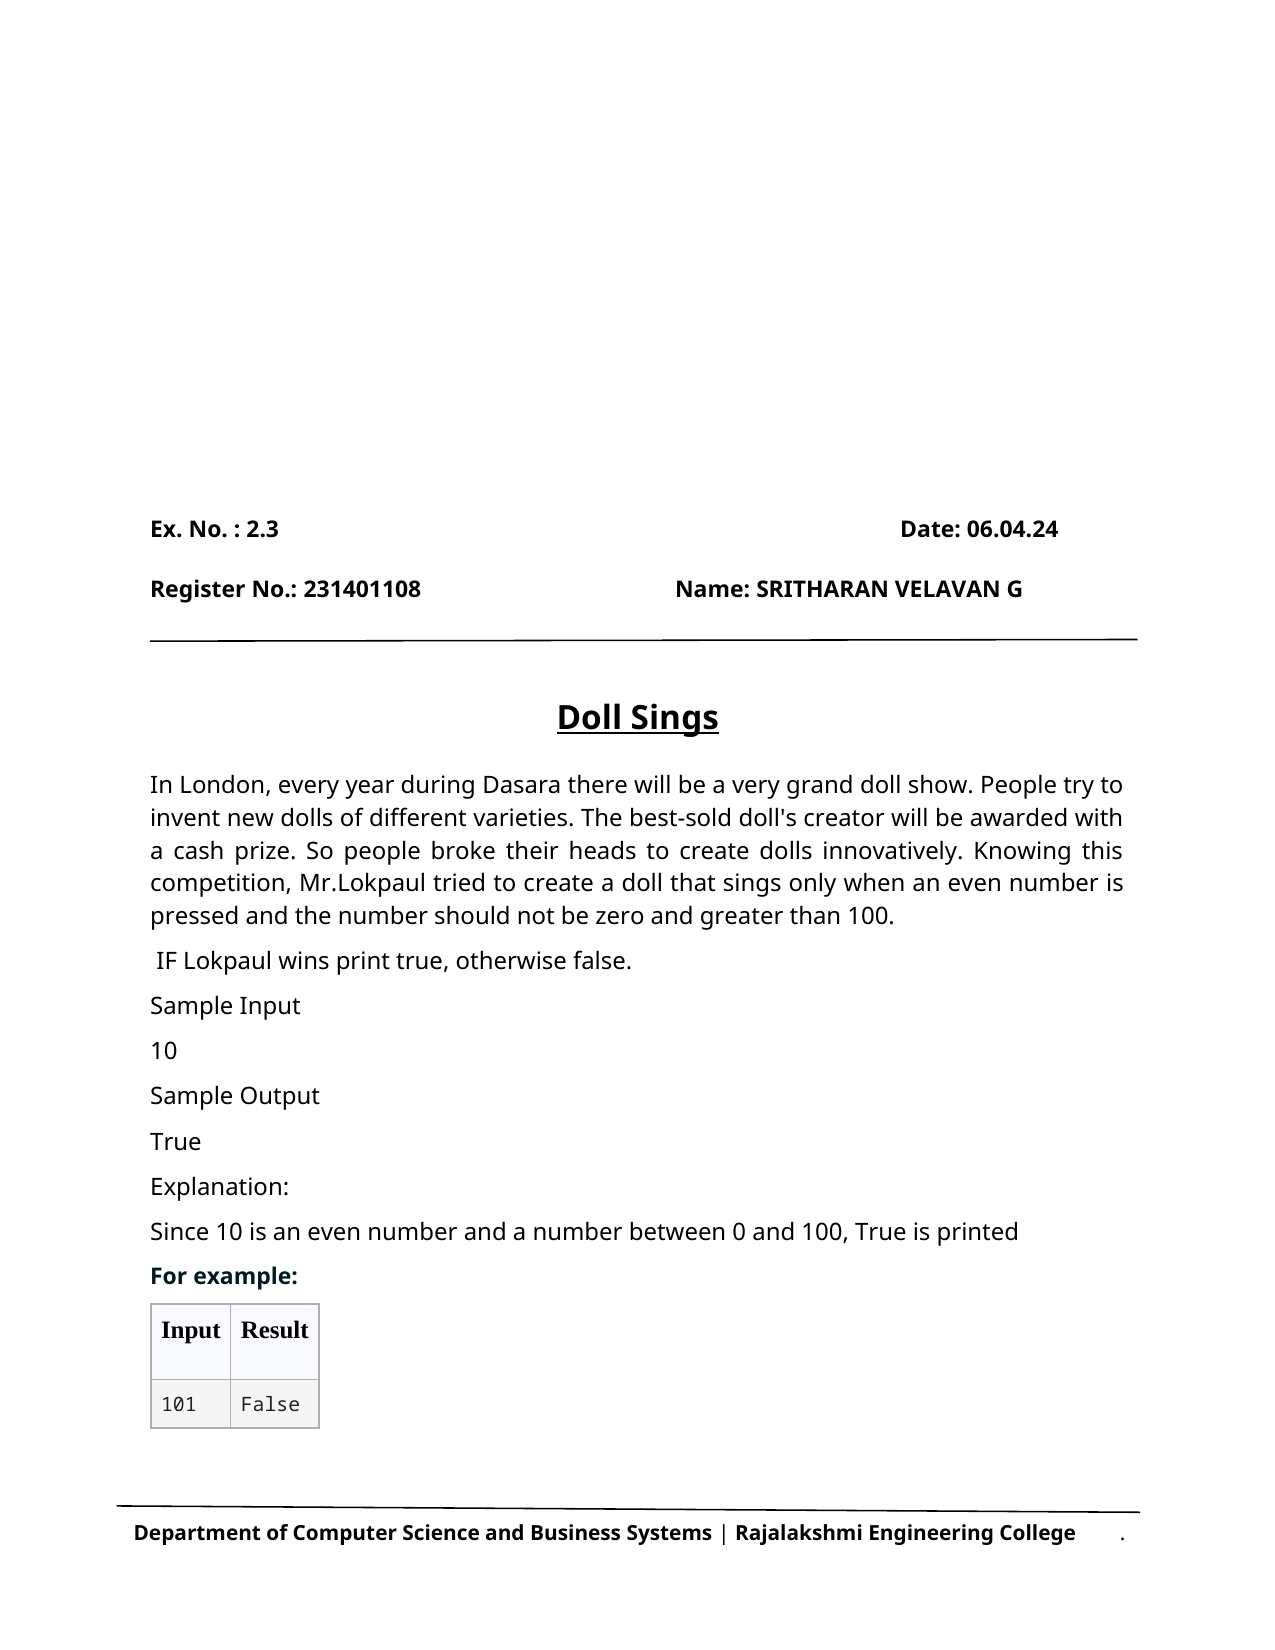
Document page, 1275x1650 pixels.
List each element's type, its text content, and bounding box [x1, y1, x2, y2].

text 10 [150, 1034, 1125, 1067]
text In London, every year during Dasara there will be a very grand doll show. People try to invent new dolls of different varieties. The best-sold doll's creator will be awarded with a cash prize. So people broke their heads to create dolls innovatively. Knowing this competition, Mr.Lokpaul tried to create a doll that sings only when an even number is pressed and the number should not be zero and greater than 100. [150, 768, 1125, 931]
text For example: [150, 1259, 1125, 1291]
text Doll Sings [150, 694, 1125, 739]
text Explanation: [150, 1169, 1125, 1202]
table_cell 101 [152, 1380, 230, 1427]
text Register No.: 231401108 Name: SRITHARAN VELAVAN G [150, 573, 1125, 604]
text Sample Input [150, 989, 1125, 1022]
text Since 10 is an even number and a number between 0 and 100, True is printed [150, 1214, 1125, 1247]
text IF Lokpaul wins print true, otherwise false. [150, 944, 1125, 976]
table_header Input [152, 1305, 230, 1379]
table_header Result [231, 1305, 318, 1379]
text True [150, 1124, 1125, 1157]
text Ex. No. : 2.3 Date: 06.04.24 [150, 512, 1125, 544]
text Sample Output [150, 1079, 1125, 1112]
table_cell False [231, 1380, 318, 1427]
